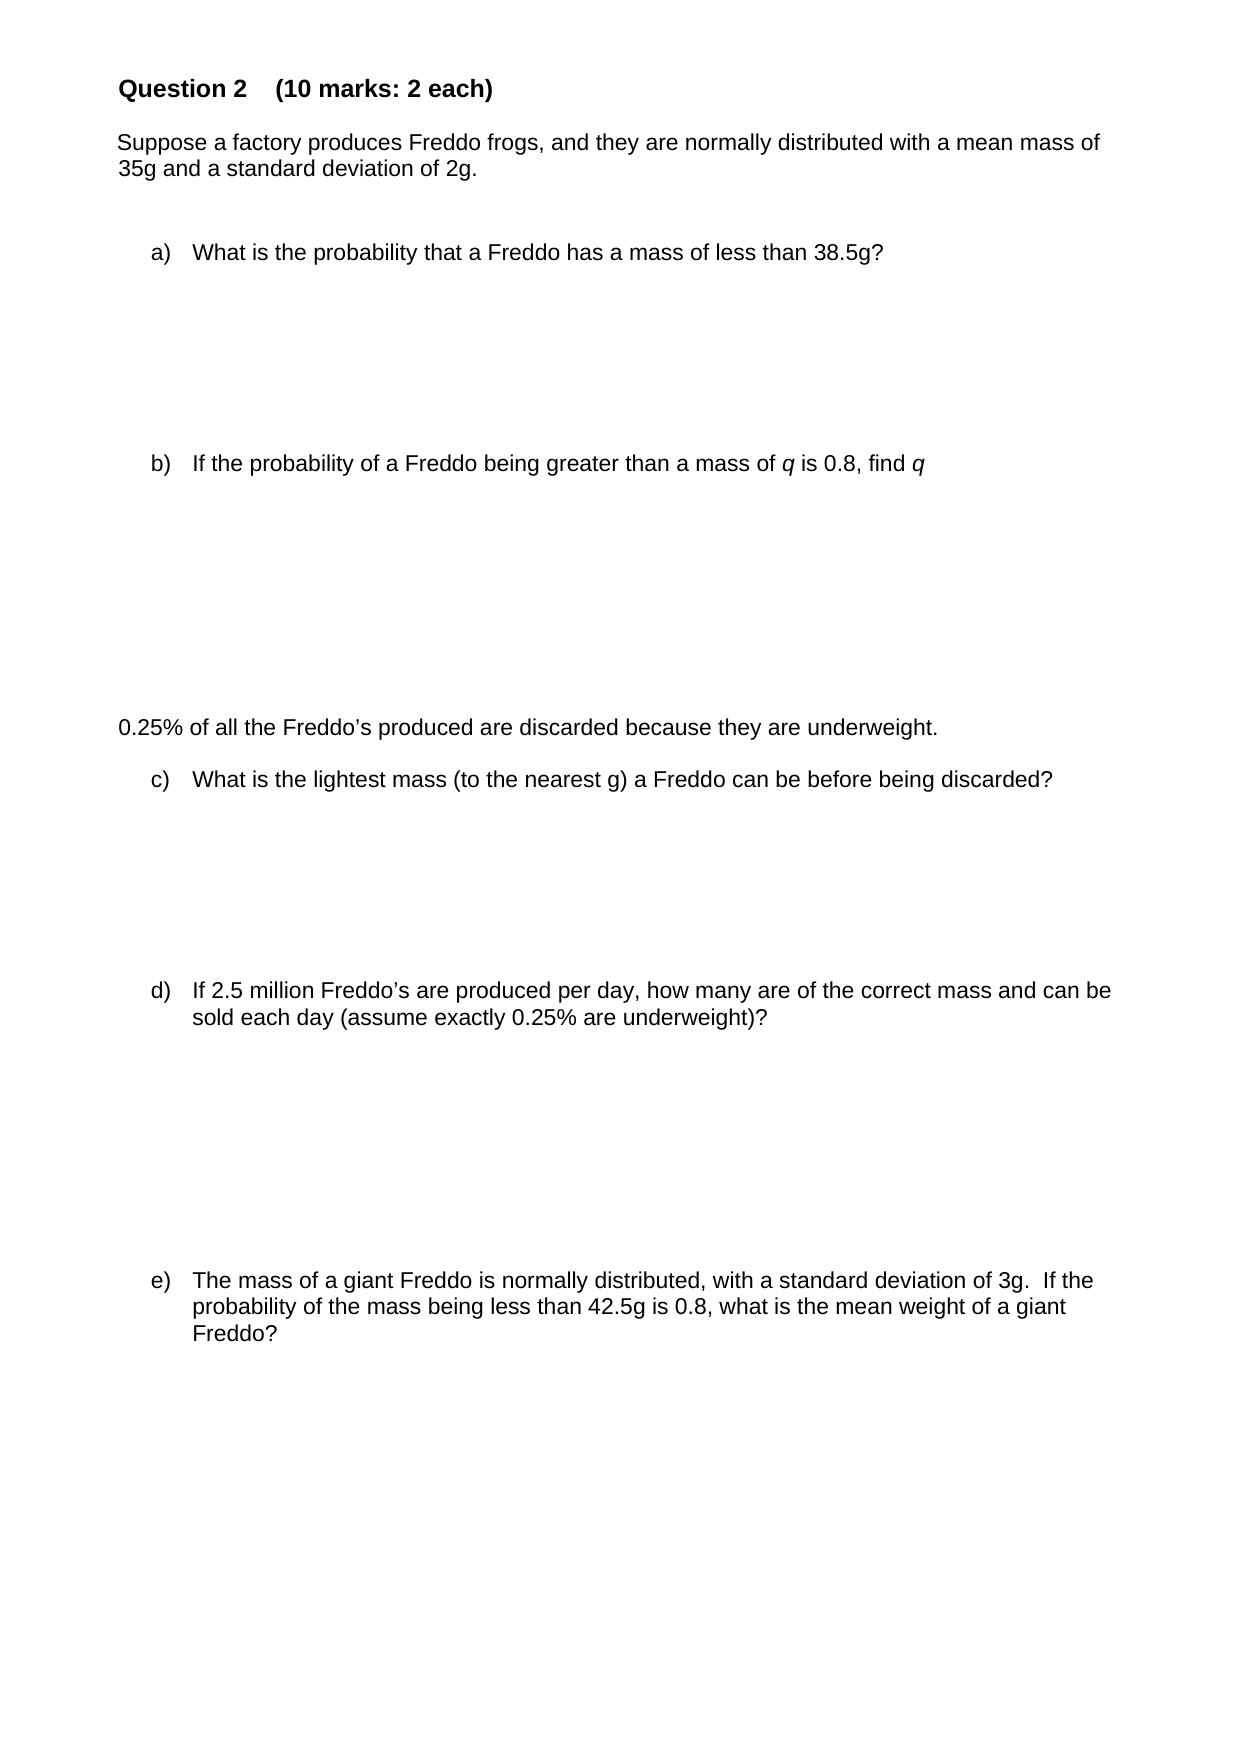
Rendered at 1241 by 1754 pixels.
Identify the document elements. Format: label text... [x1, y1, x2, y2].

list What is the probability that a Freddo has a mass of less than 38.5g? [151, 239, 1122, 450]
text 0.25% of all the Freddo’s produced are discarded because they are underweight. [118, 713, 1122, 740]
list The mass of a giant Freddo is normally distributed, with a standard deviation of 3g. If the probability of the mass being less than 42.5g is 0.8, what is the mean weight of a giant Freddo? [151, 1267, 1122, 1346]
text Suppose a factory produces Freddo frogs, and they are normally distributed with a mean mass of 35g and a standard deviation of 2g. [117, 129, 1122, 182]
text Question 2 (10 marks: 2 each) [118, 74, 1122, 103]
list If 2.5 million Freddo’s are produced per day, how many are of the correct mass and can be sold each day (assume exactly 0.25% are underweight)? [151, 977, 1122, 1030]
list If the probability of a Freddo being greater than a mass of q is 0.8, find q [151, 450, 1122, 476]
list What is the lightest mass (to the nearest g) a Freddo can be before being discarded? [151, 766, 1122, 793]
